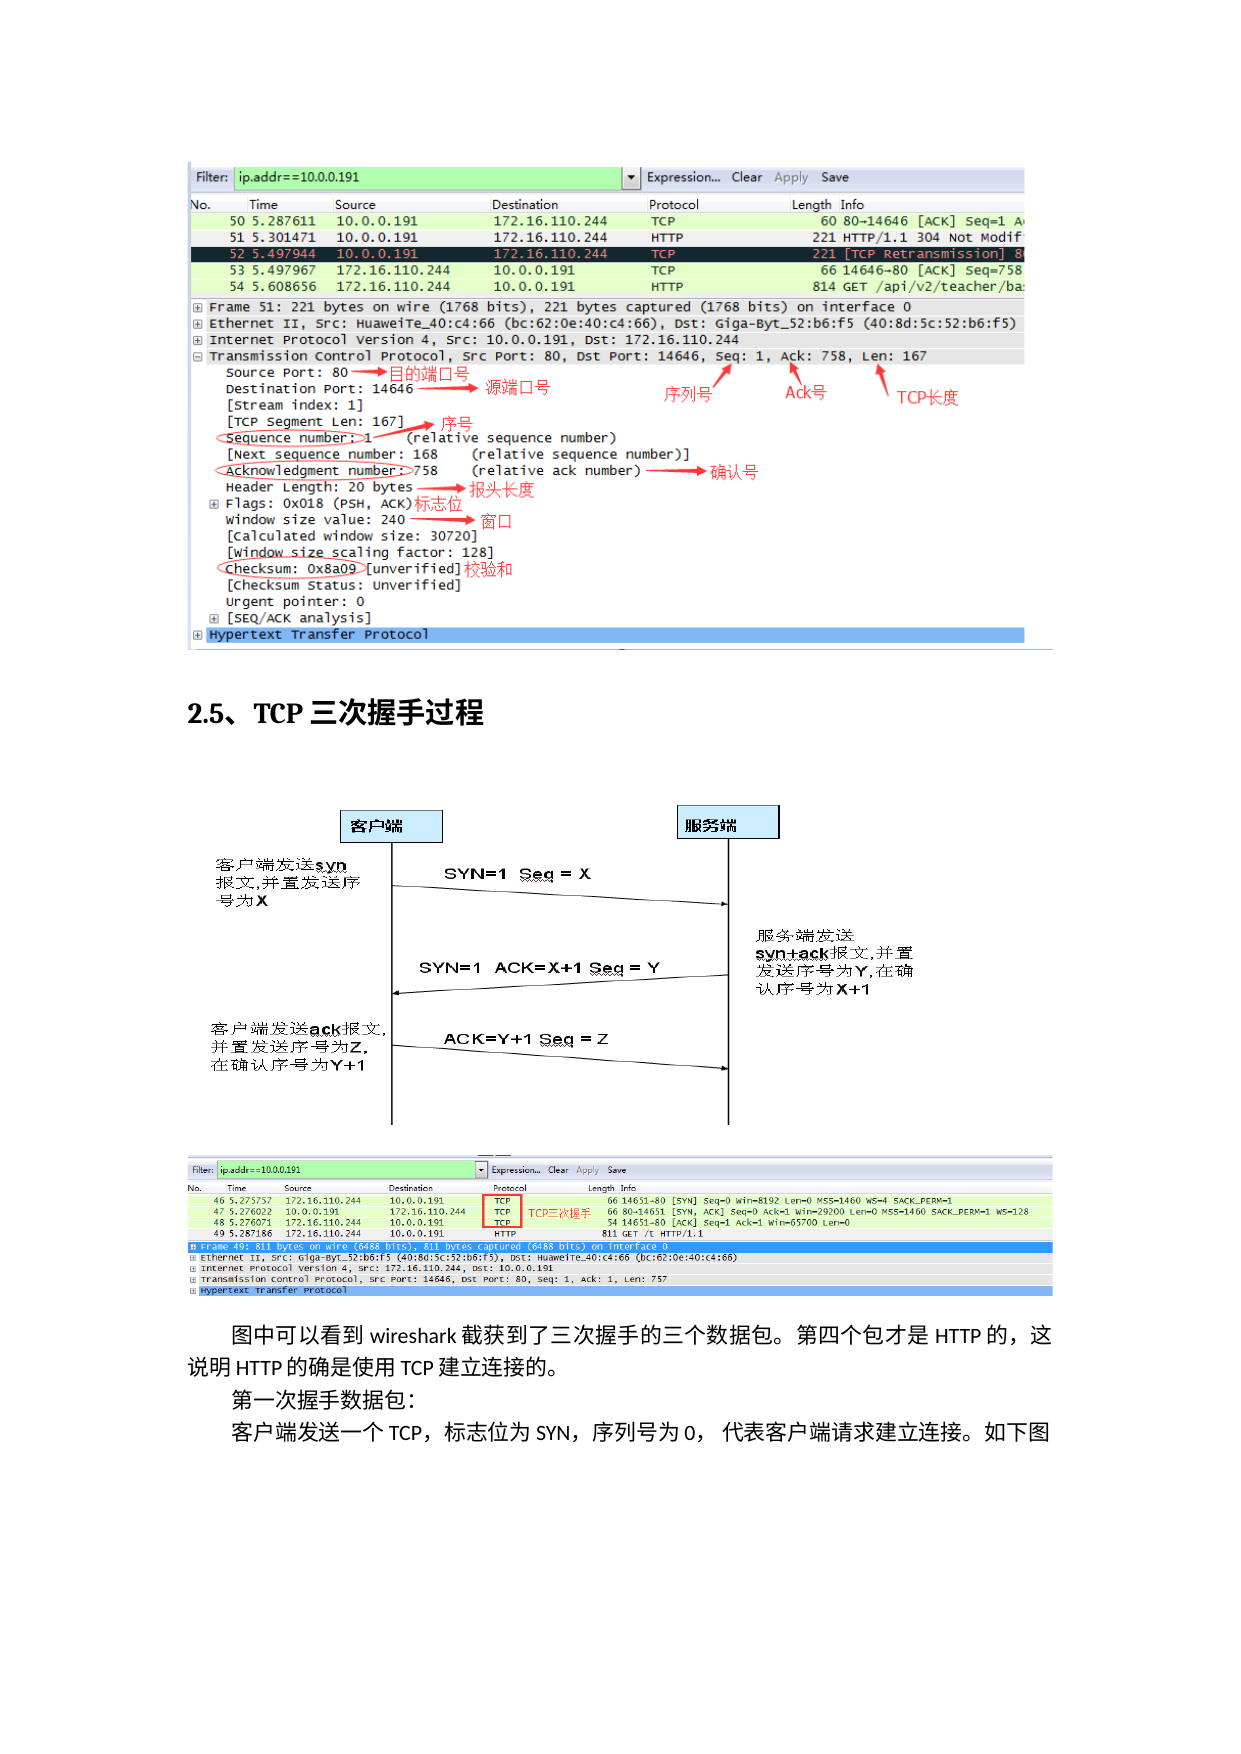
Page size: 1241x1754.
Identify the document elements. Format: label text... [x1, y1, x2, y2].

text 客户端发送一个TCP，标志位为SYN，序列号为0， 代表客户端请求建立连接。如下图 [187, 1415, 1053, 1447]
picture [187, 162, 1053, 650]
picture [187, 797, 949, 1133]
text 图中可以看到wireshark截获到了三次握手的三个数据包。第四个包才是HTTP的，这说明HTTP的确是使用TCP建立连接的。 [187, 1317, 1053, 1382]
picture [187, 1155, 1053, 1297]
subtitle 2.5、TCP三次握手过程 [187, 679, 1053, 744]
text 第一次握手数据包： [187, 1382, 1053, 1415]
